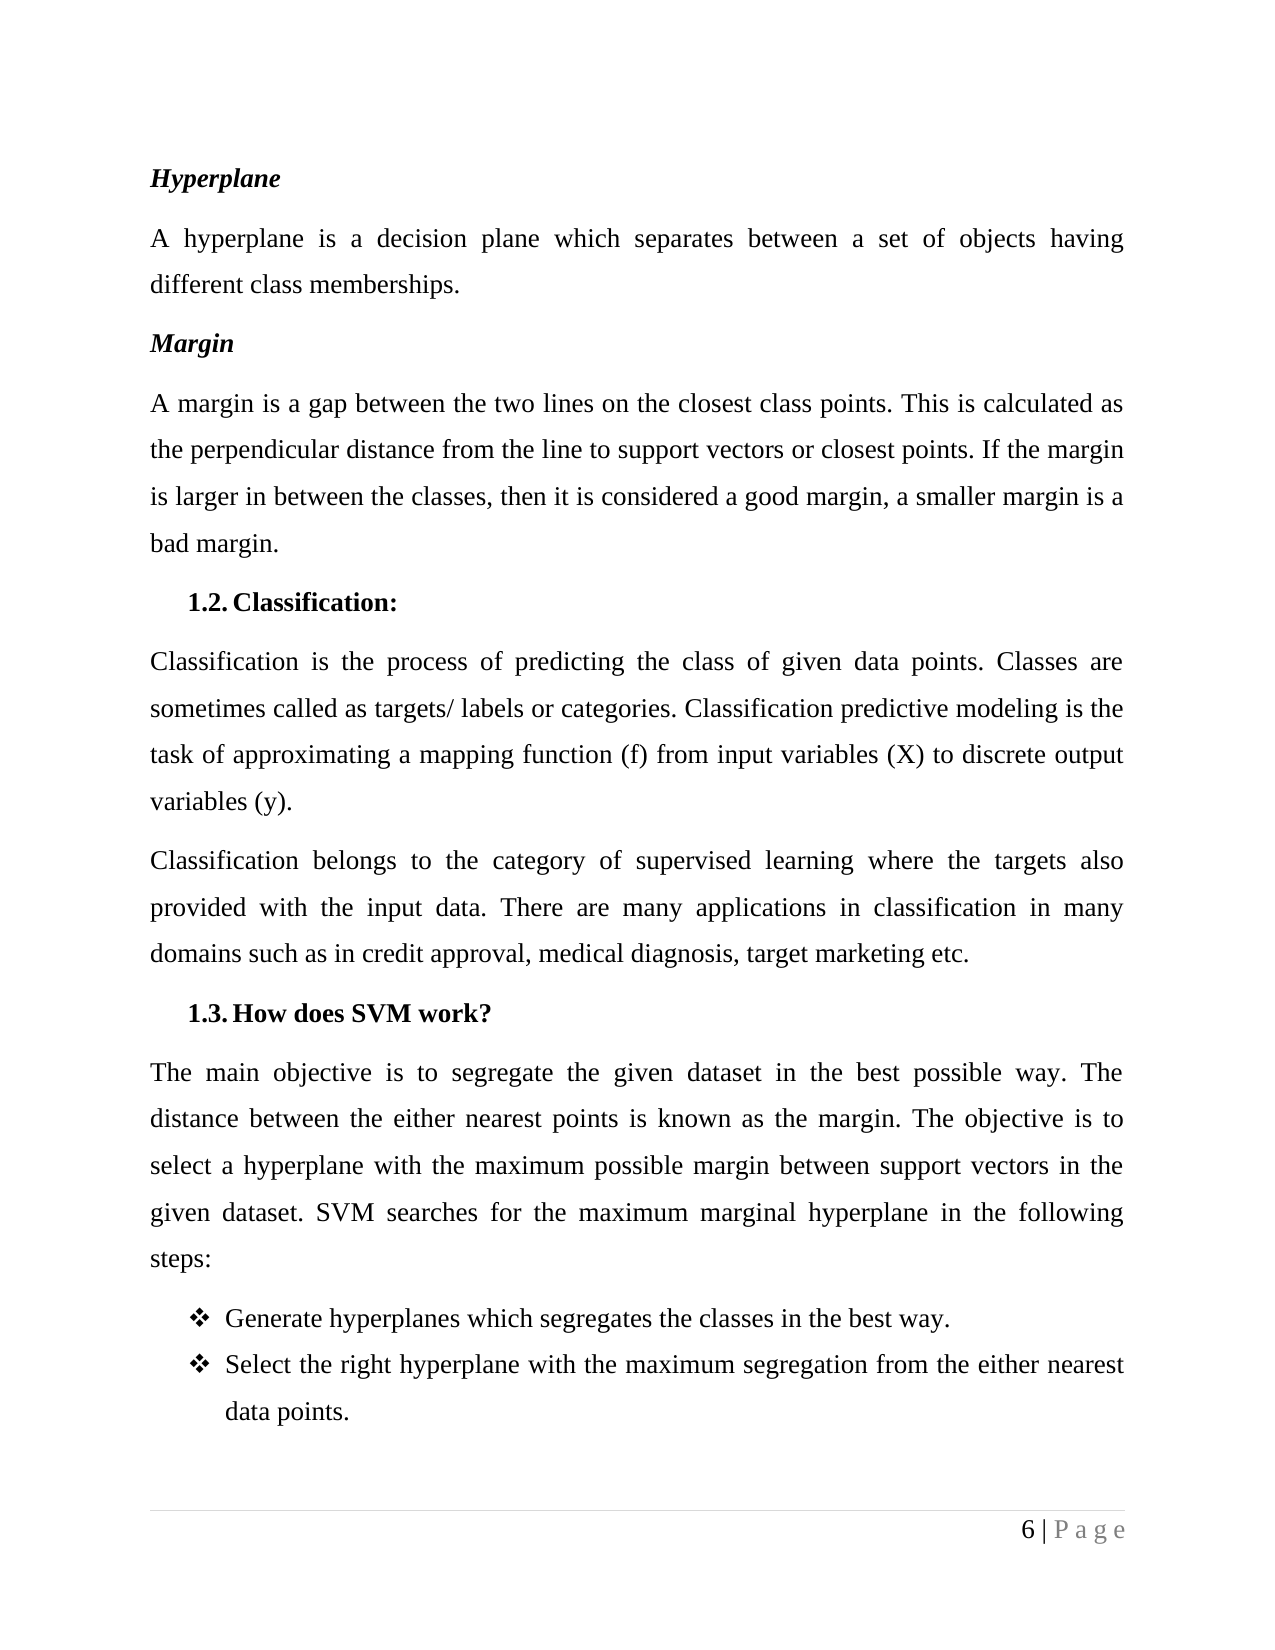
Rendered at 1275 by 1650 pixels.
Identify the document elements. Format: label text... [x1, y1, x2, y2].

list Generate hyperplanes which segregates the classes in the best way. [187, 1302, 1125, 1333]
text Classification belongs to the category of supervised learning where the targets also provided with the input data. There are many applications in classification in many domains such as in credit approval, medical diagnosis, target marketing etc. [150, 844, 1125, 969]
text Hyperplane [150, 162, 1125, 194]
text A hyperplane is a decision plane which separates between a set of objects having different class memberships. [150, 222, 1125, 299]
text Margin [150, 327, 1125, 359]
subtitle How does SVM work? [187, 997, 1125, 1028]
text The main objective is to segregate the given dataset in the best possible way. The distance between the either nearest points is known as the margin. The objective is to select a hyperplane with the maximum possible margin between support vectors in the given dataset. SVM searches for the maximum marginal hyperplane in the following steps: [150, 1056, 1125, 1274]
subtitle Classification: [187, 586, 1125, 617]
list Select the right hyperplane with the maximum segregation from the either nearest data points. [187, 1348, 1125, 1426]
text A margin is a gap between the two lines on the closest class points. This is calculated as the perpendicular distance from the line to support vectors or closest points. If the margin is larger in between the classes, then it is considered a good margin, a smaller margin is a bad margin. [150, 387, 1125, 558]
text Classification is the process of predicting the class of given data points. Classes are sometimes called as targets/ labels or categories. Classification predictive modeling is the task of approximating a mapping function (f) from input variables (X) to discrete output variables (y). [150, 645, 1125, 816]
